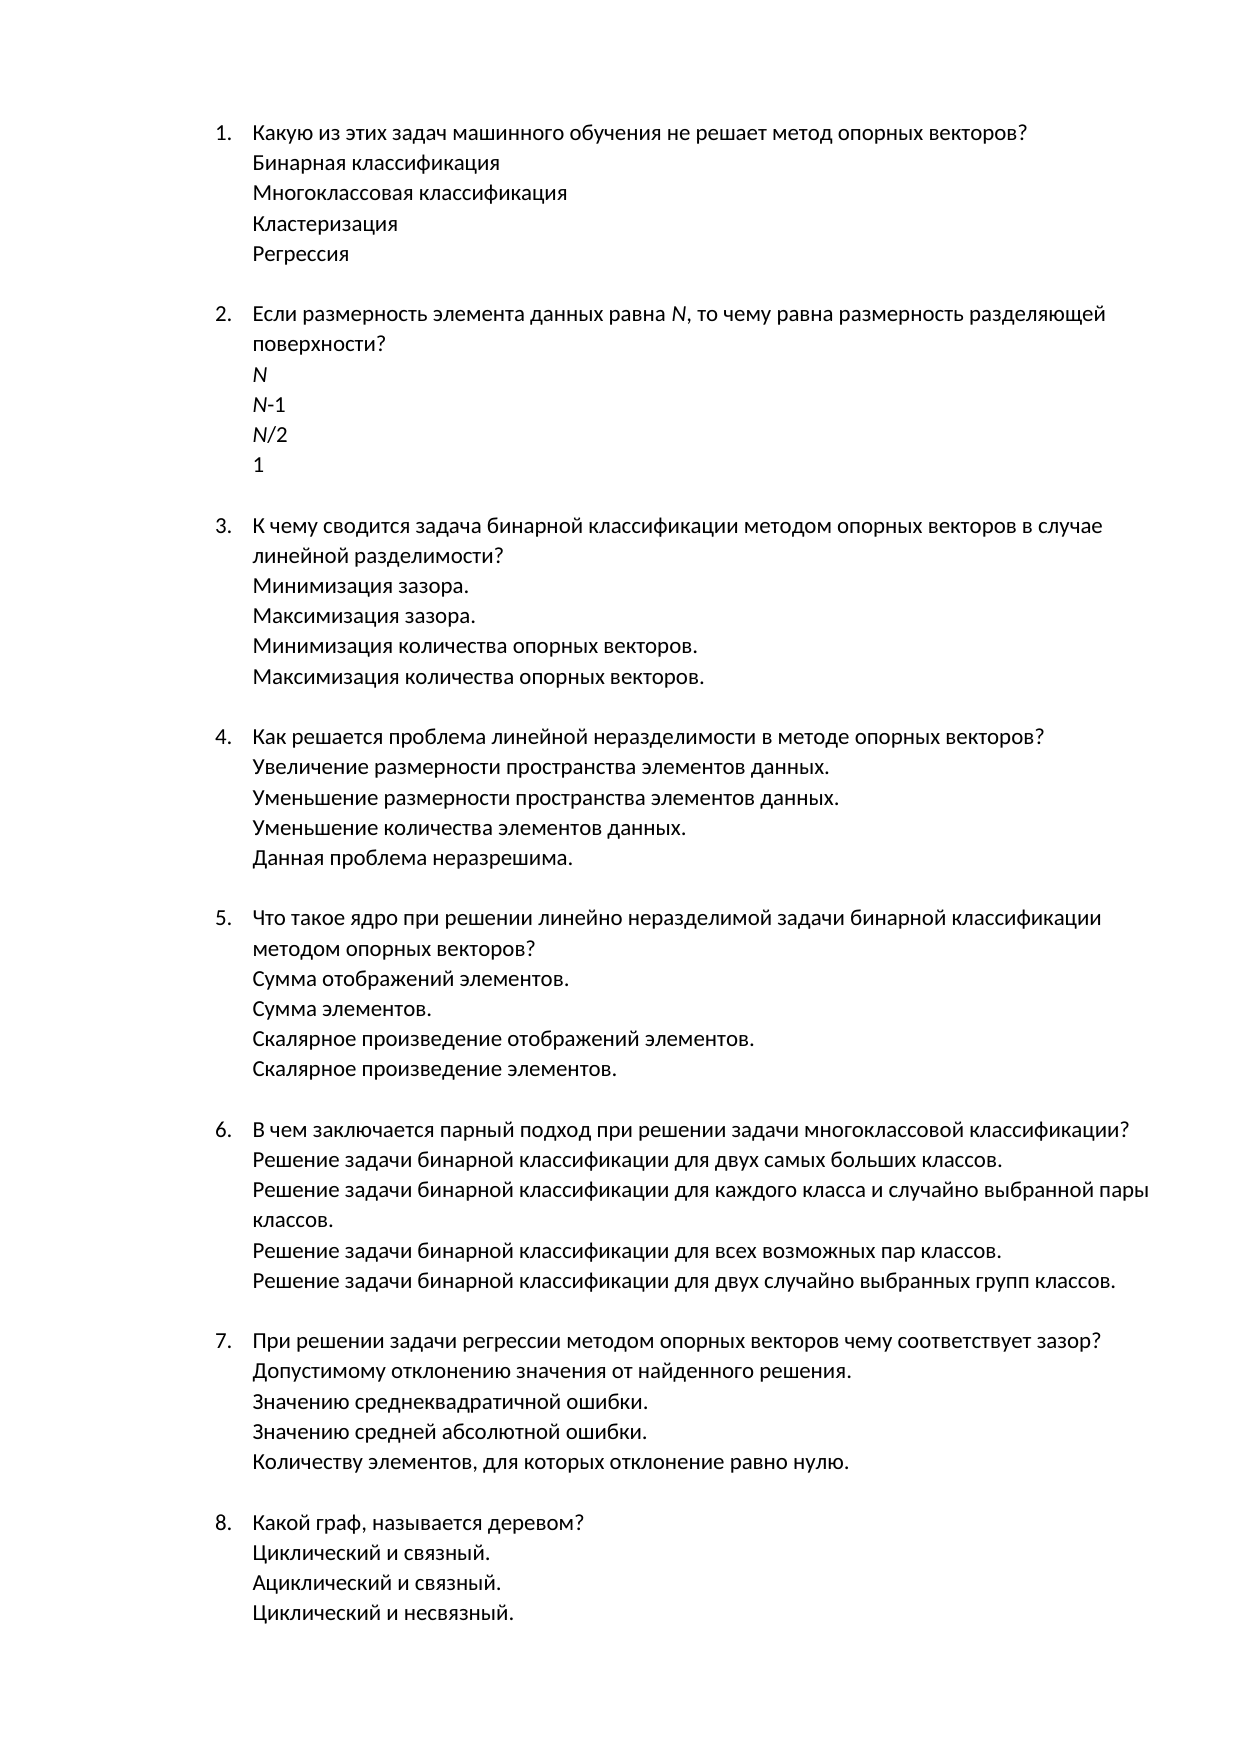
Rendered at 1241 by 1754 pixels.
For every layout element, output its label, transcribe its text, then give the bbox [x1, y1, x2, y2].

list N/2 [252, 420, 1152, 448]
list Количеству элементов, для которых отклонение равно нулю. [252, 1447, 1152, 1475]
list N [252, 360, 1152, 388]
list Значению среднеквадратичной ошибки. [252, 1387, 1152, 1415]
list Сумма элементов. [252, 994, 1152, 1022]
list Как решается проблема линейной неразделимости в методе опорных векторов? [215, 722, 1152, 750]
list Циклический и связный. [252, 1538, 1152, 1566]
list Ациклический и связный. [252, 1568, 1152, 1596]
list Что такое ядро при решении линейно неразделимой задачи бинарной классификации методом опорных векторов? [215, 903, 1152, 962]
list Уменьшение размерности пространства элементов данных. [252, 783, 1152, 811]
list Бинарная классификация [252, 148, 1152, 176]
list 1 [252, 450, 1152, 478]
list Скалярное произведение элементов. [252, 1054, 1152, 1083]
list Минимизация зазора. [252, 571, 1152, 599]
list Решение задачи бинарной классификации для каждого класса и случайно выбранной пары классов. [252, 1175, 1152, 1234]
list Решение задачи бинарной классификации для двух самых больших классов. [252, 1145, 1152, 1173]
list Данная проблема неразрешима. [252, 843, 1152, 871]
list Увеличение размерности пространства элементов данных. [252, 752, 1152, 781]
list Кластеризация [252, 209, 1152, 237]
list Если размерность элемента данных равна N, то чему равна размерность разделяющей поверхности? [215, 299, 1152, 358]
list К чему сводится задача бинарной классификации методом опорных векторов в случае линейной разделимости? [215, 511, 1152, 569]
list Какой граф, называется деревом? [215, 1508, 1152, 1536]
list Максимизация зазора. [252, 601, 1152, 629]
list Допустимому отклонению значения от найденного решения. [252, 1357, 1152, 1385]
list Сумма отображений элементов. [252, 964, 1152, 992]
list Минимизация количества опорных векторов. [252, 632, 1152, 660]
list Какую из этих задач машинного обучения не решает метод опорных векторов? [215, 118, 1152, 146]
list При решении задачи регрессии методом опорных векторов чему соответствует зазор? [215, 1326, 1152, 1354]
list Скалярное произведение отображений элементов. [252, 1024, 1152, 1052]
list Многоклассовая классификация [252, 178, 1152, 207]
list N-1 [252, 390, 1152, 418]
list Максимизация количества опорных векторов. [252, 662, 1152, 690]
list Уменьшение количества элементов данных. [252, 813, 1152, 841]
list Решение задачи бинарной классификации для двух случайно выбранных групп классов. [252, 1266, 1152, 1294]
list В чем заключается парный подход при решении задачи многоклассовой классификации? [215, 1115, 1152, 1143]
list Значению средней абсолютной ошибки. [252, 1417, 1152, 1445]
list Регрессия [252, 239, 1152, 267]
list Решение задачи бинарной классификации для всех возможных пар классов. [252, 1236, 1152, 1264]
list Циклический и несвязный. [252, 1598, 1152, 1626]
